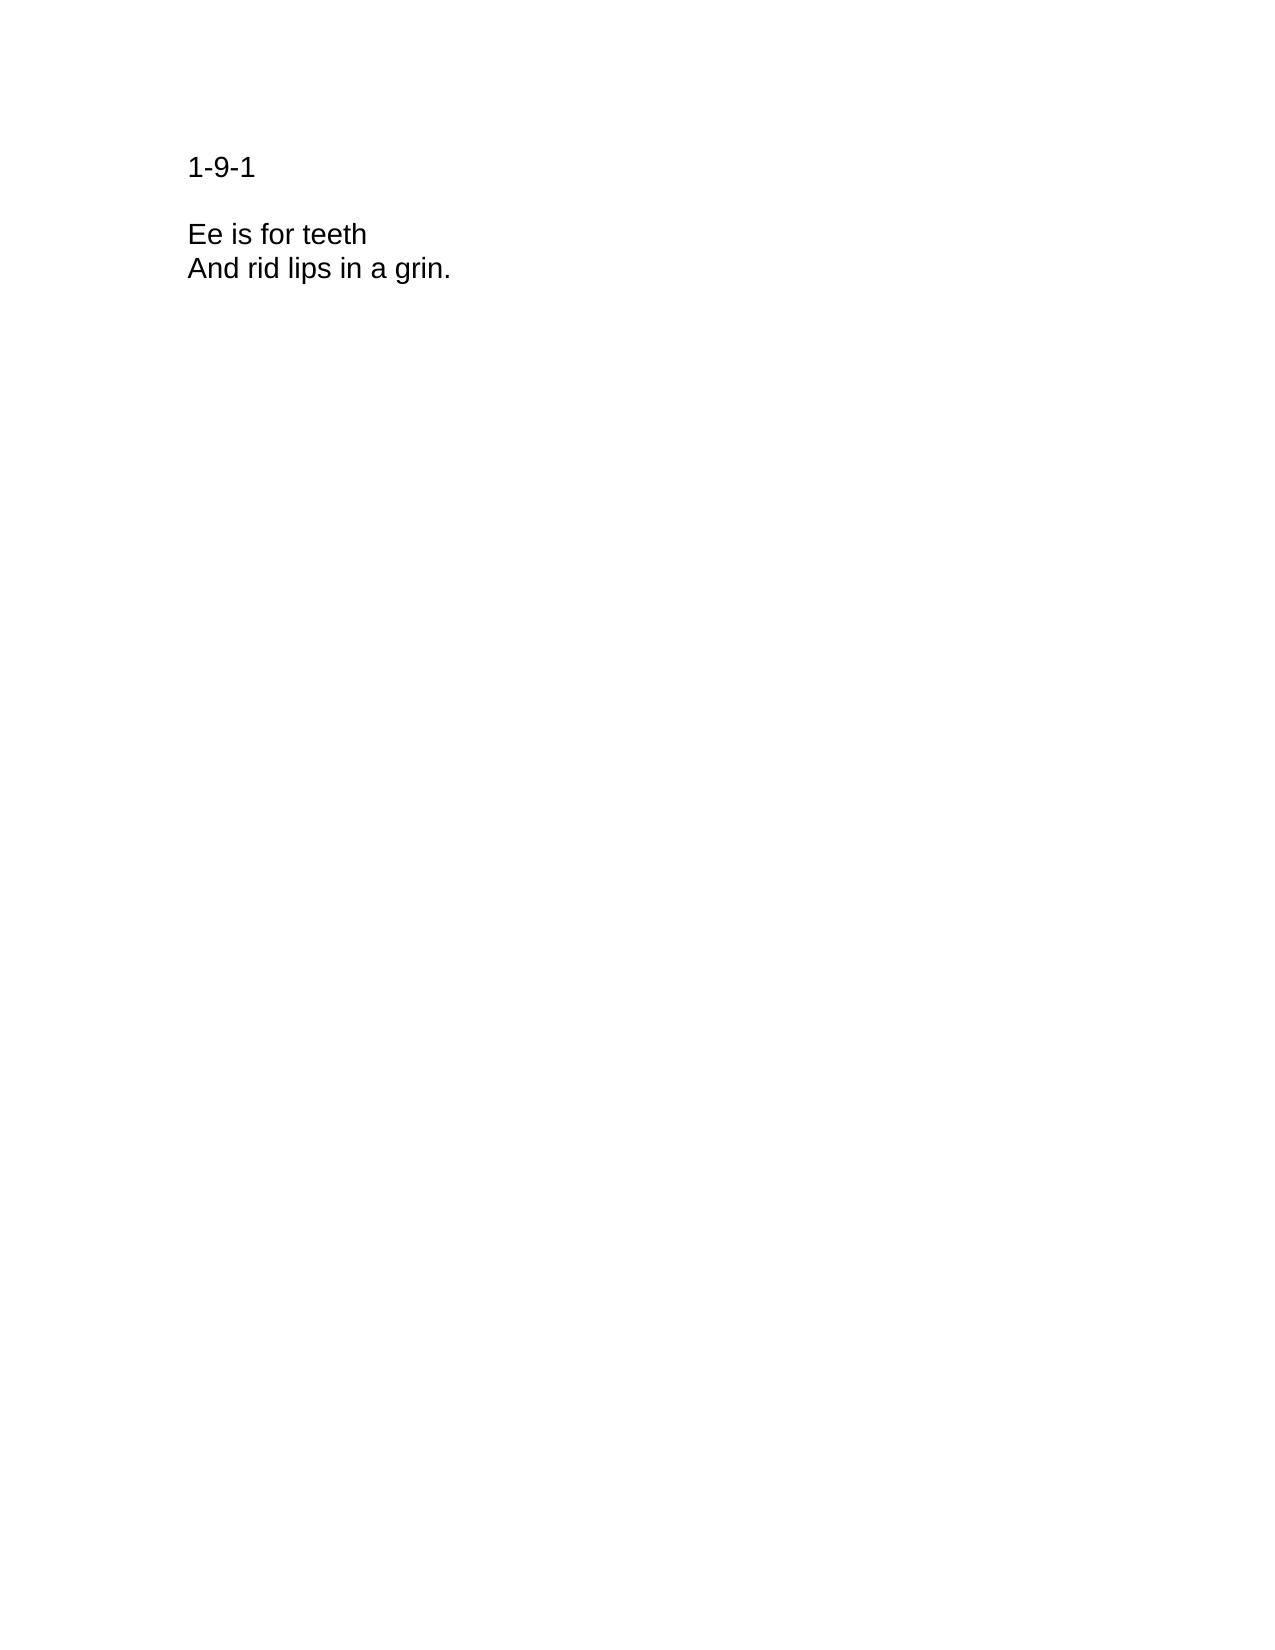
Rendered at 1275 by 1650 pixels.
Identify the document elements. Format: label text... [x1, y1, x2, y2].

text 1-9-1 Ee is for teeth And rid lips in a grin. [187, 150, 1087, 318]
